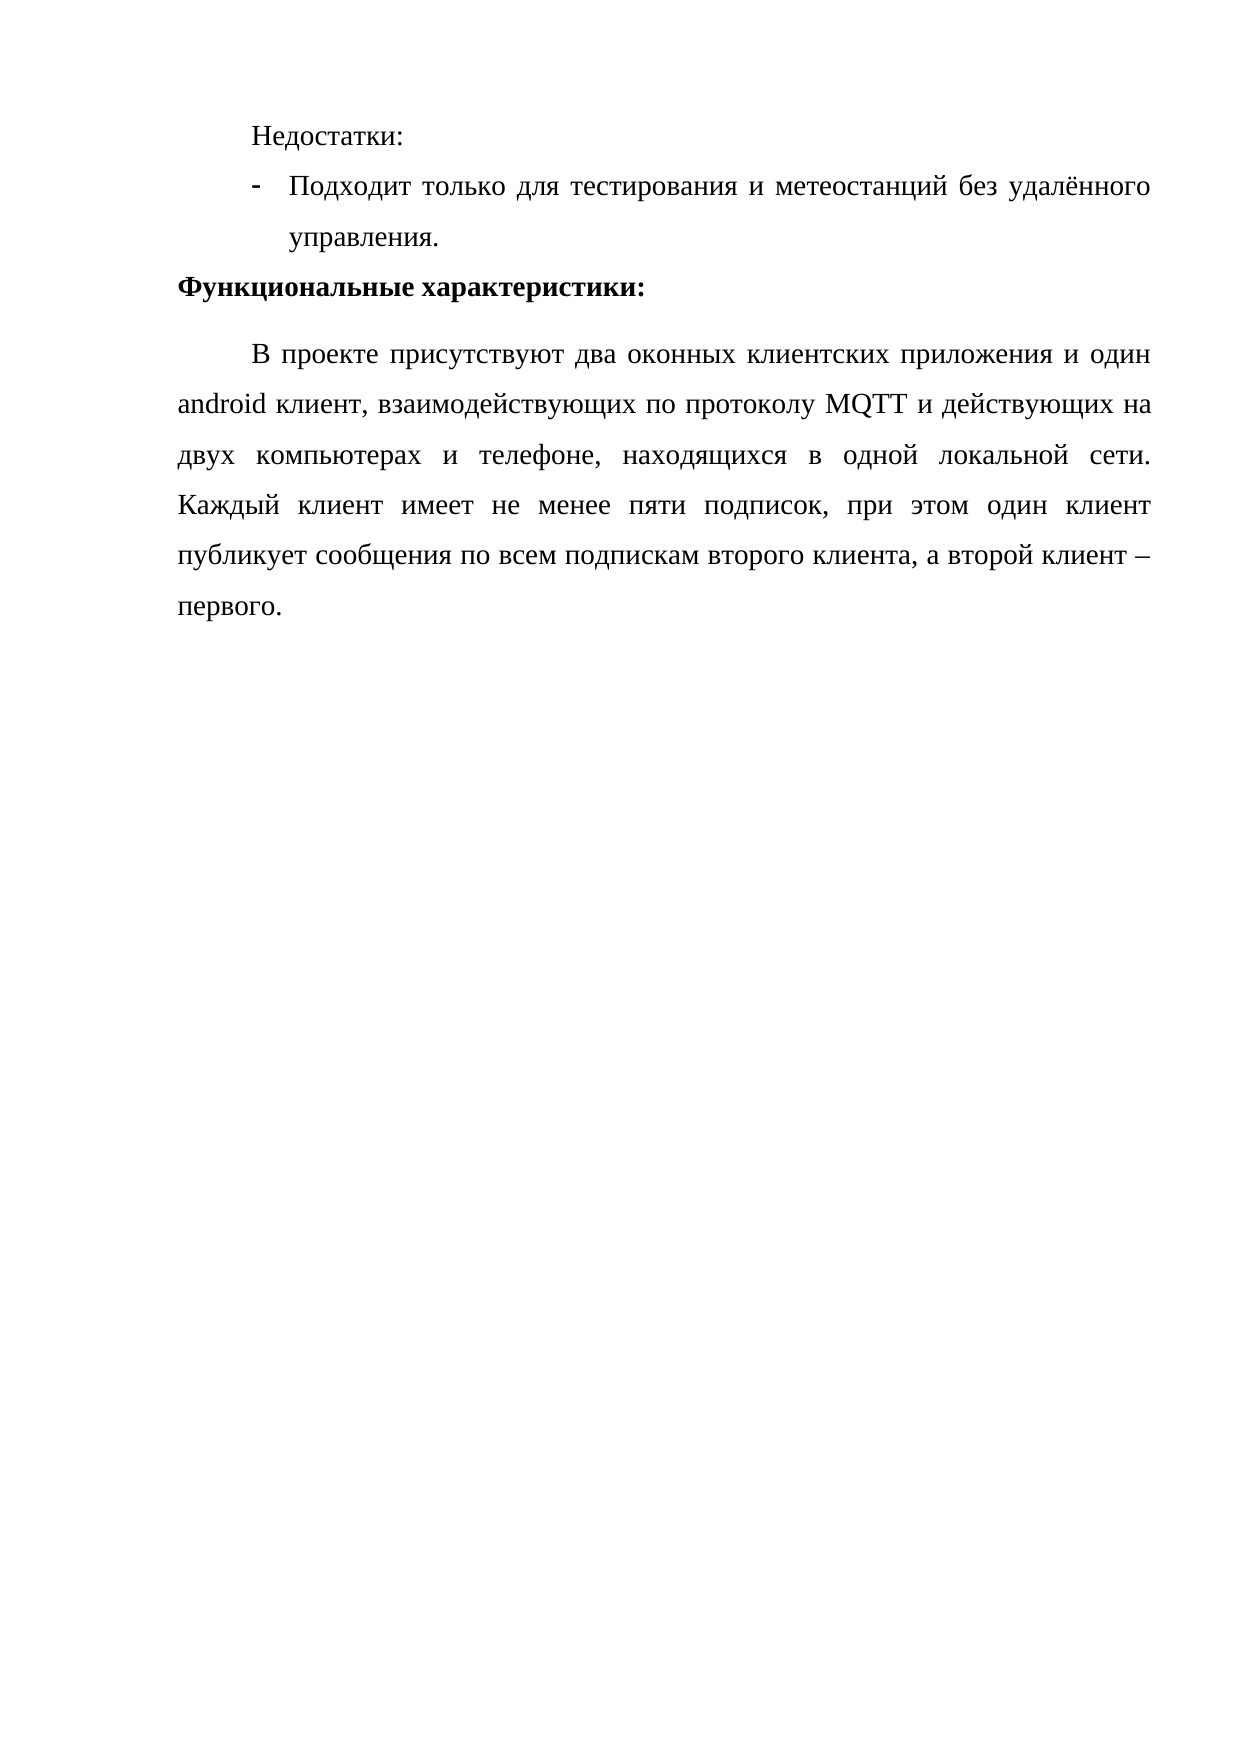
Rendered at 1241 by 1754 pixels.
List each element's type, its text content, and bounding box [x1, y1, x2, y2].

list Подходит только для тестирования и метеостанций без удалённого управления. [251, 168, 1152, 252]
text В проекте присутствуют два оконных клиентских приложения и один android клиент, взаимодействующих по протоколу MQTT и действующих на двух компьютерах и телефоне, находящихся в одной локальной сети. Каждый клиент имеет не менее пяти подписок, при этом один клиент публикует сообщения по всем подпискам второго клиента, а второй клиент – первого. [177, 336, 1152, 621]
text Недостатки: [177, 118, 1152, 152]
text Функциональные характеристики: [177, 269, 1152, 303]
